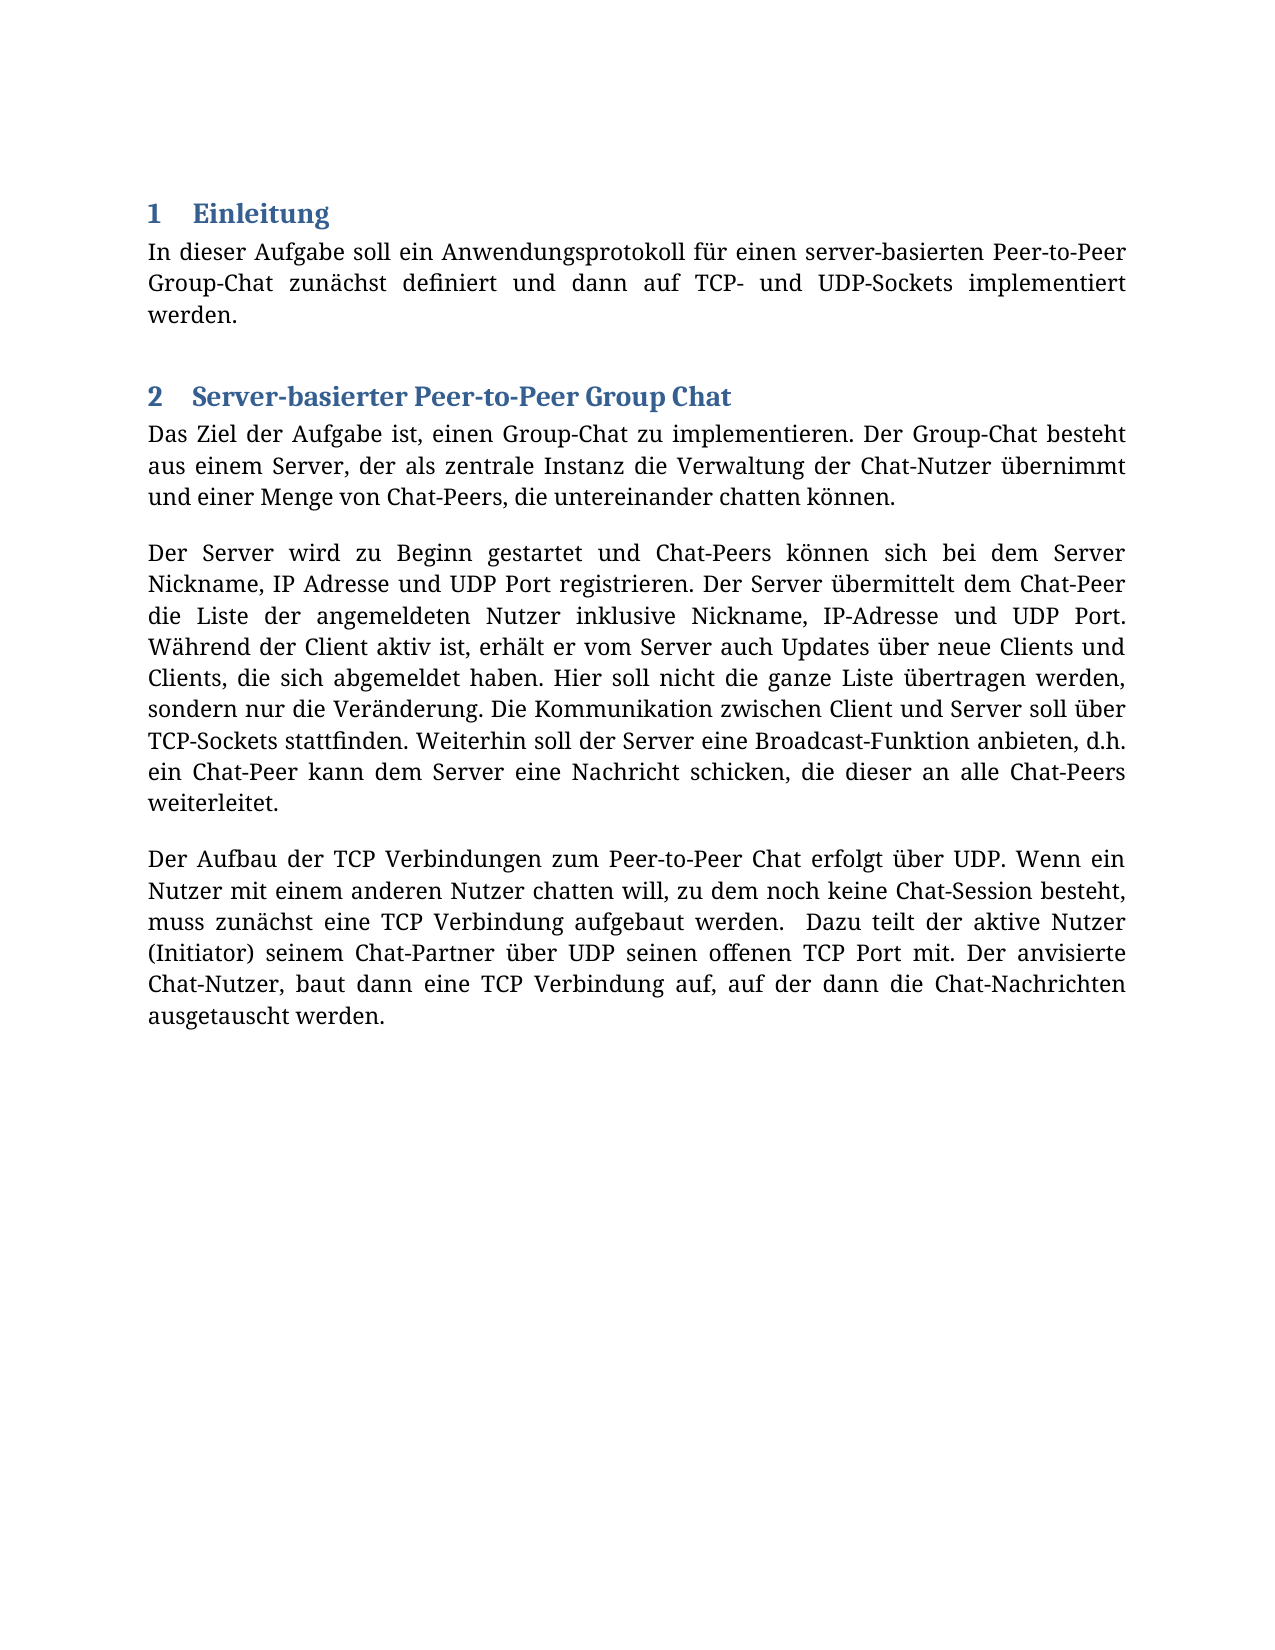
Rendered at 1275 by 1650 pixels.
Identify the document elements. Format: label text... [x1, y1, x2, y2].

subtitle Einleitung [148, 198, 1127, 231]
text Der Server wird zu Beginn gestartet und Chat-Peers können sich bei dem Server Nickname, IP Adresse und UDP Port registrieren. Der Server übermittelt dem Chat-Peer die Liste der angemeldeten Nutzer inklusive Nickname, IP-Adresse und UDP Port. Während der Client aktiv ist, erhält er vom Server auch Updates über neue Clients und Clients, die sich abgemeldet haben. Hier soll nicht die ganze Liste übertragen werden, sondern nur die Veränderung. Die Kommunikation zwischen Client und Server soll über TCP-Sockets stattfinden. Weiterhin soll der Server eine Broadcast-Funktion anbieten, d.h. ein Chat-Peer kann dem Server eine Nachricht schicken, die dieser an alle Chat-Peers weiterleitet. [148, 537, 1127, 818]
text In dieser Aufgabe soll ein Anwendungsprotokoll für einen server-basierten Peer-to-Peer Group-Chat zunächst definiert und dann auf TCP- und UDP-Sockets implementiert werden. [148, 236, 1127, 330]
text Das Ziel der Aufgabe ist, einen Group-Chat zu implementieren. Der Group-Chat besteht aus einem Server, der als zentrale Instanz die Verwaltung der Chat-Nutzer übernimmt und einer Menge von Chat-Peers, die untereinander chatten können. [148, 418, 1127, 512]
subtitle Server-basierter Peer-to-Peer Group Chat [148, 380, 1127, 413]
text Der Aufbau der TCP Verbindungen zum Peer-to-Peer Chat erfolgt über UDP. Wenn ein Nutzer mit einem anderen Nutzer chatten will, zu dem noch keine Chat-Session besteht, muss zunächst eine TCP Verbindung aufgebaut werden. Dazu teilt der aktive Nutzer (Initiator) seinem Chat-Partner über UDP seinen offenen TCP Port mit. Der anvisierte Chat-Nutzer, baut dann eine TCP Verbindung auf, auf der dann die Chat-Nachrichten ausgetauscht werden. [148, 843, 1127, 1031]
